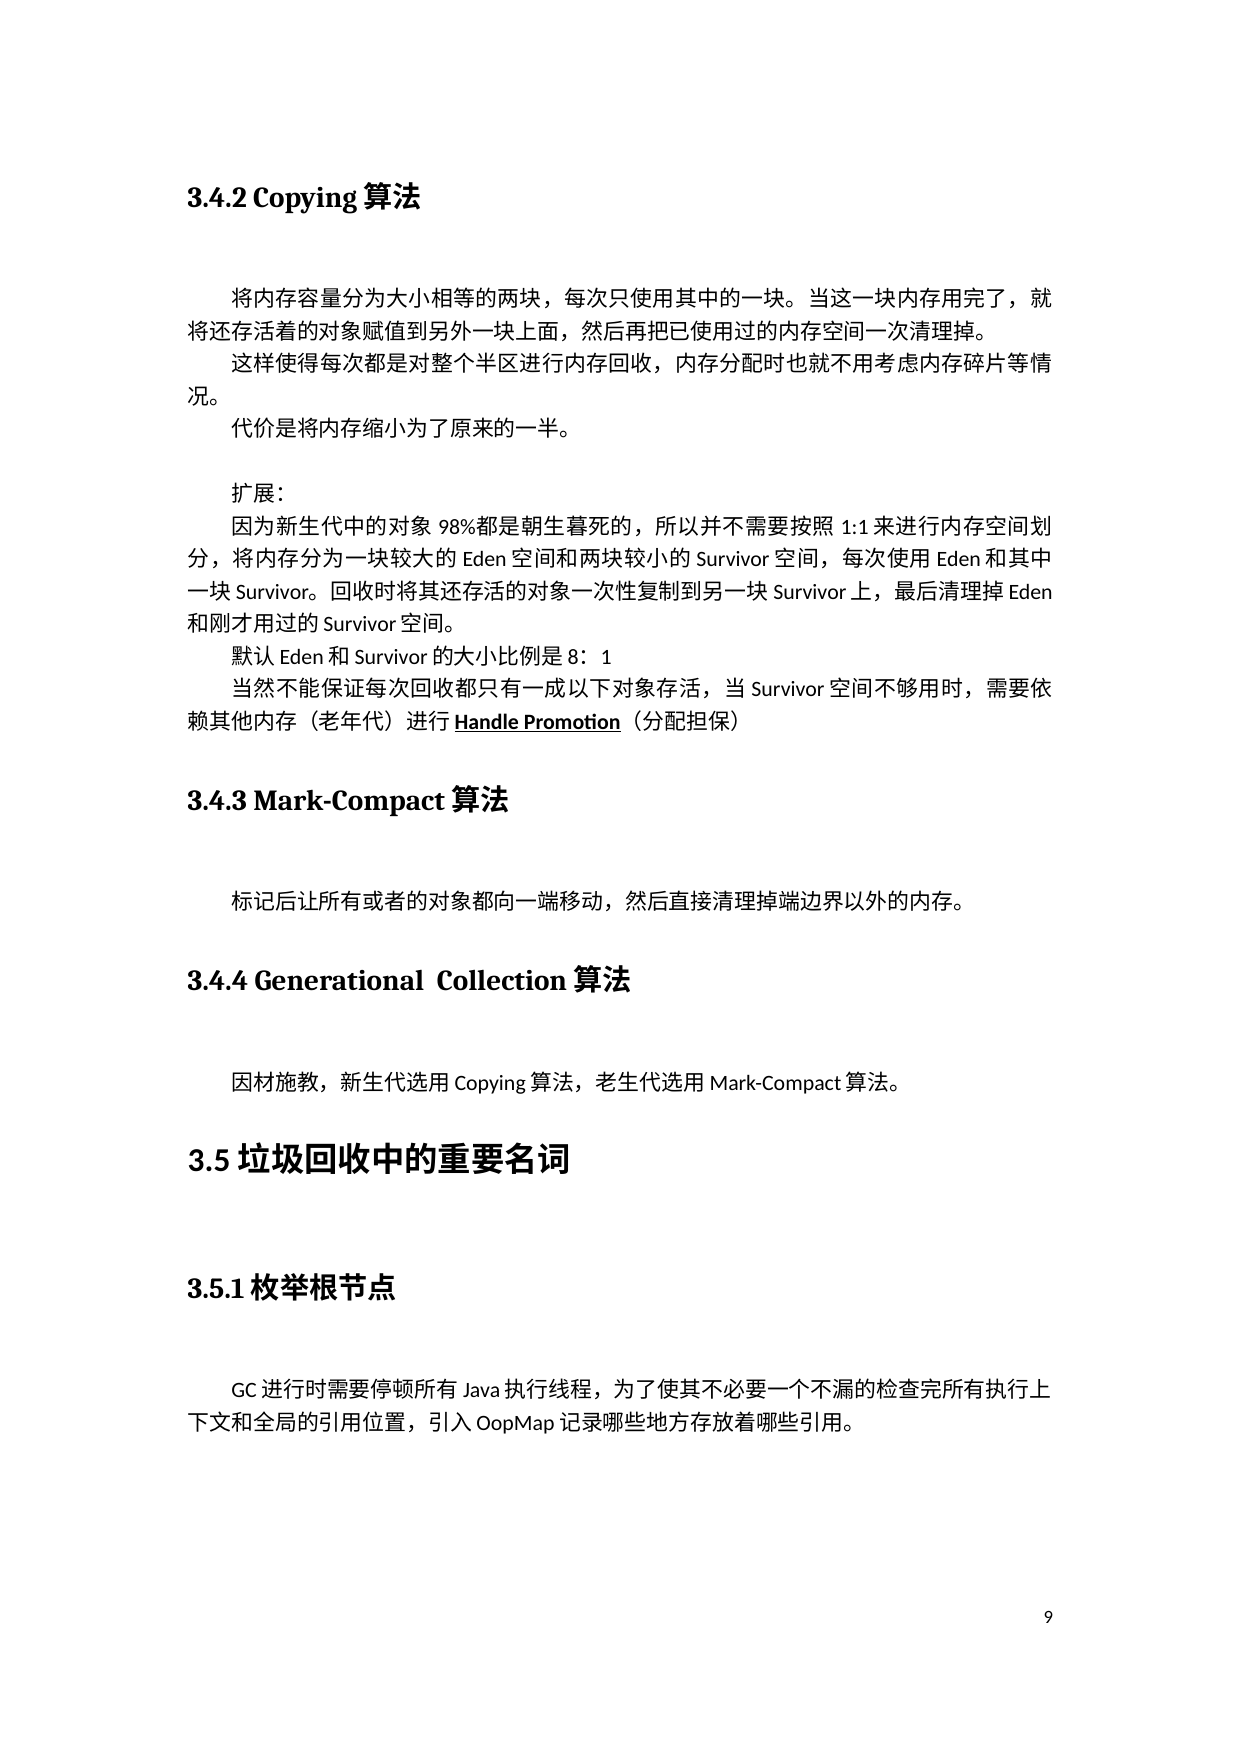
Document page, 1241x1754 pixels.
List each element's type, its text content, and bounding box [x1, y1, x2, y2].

text 这样使得每次都是对整个半区进行内存回收，内存分配时也就不用考虑内存碎片等情况。 [187, 346, 1053, 411]
text 扩展： [187, 476, 1053, 508]
text 标记后让所有或者的对象都向一端移动，然后直接清理掉端边界以外的内存。 [187, 884, 1053, 916]
text 当然不能保证每次回收都只有一成以下对象存活，当Survivor空间不够用时，需要依赖其他内存（老年代）进行Handle Promotion（分配担保） [187, 671, 1053, 736]
subtitle 3.5 垃圾回收中的重要名词 [187, 1124, 1053, 1189]
text 因材施教，新生代选用Copying算法，老生代选用Mark-Compact算法。 [187, 1064, 1053, 1097]
text GC进行时需要停顿所有Java执行线程，为了使其不必要一个不漏的检查完所有执行上下文和全局的引用位置，引入OopMap记录哪些地方存放着哪些引用。 [187, 1372, 1053, 1437]
text 默认Eden和Survivor的大小比例是8：1 [187, 638, 1053, 671]
subtitle 3.4.4 Generational Collection算法 [187, 946, 1053, 1011]
subtitle 3.5.1 枚举根节点 [187, 1253, 1053, 1318]
text 将内存容量分为大小相等的两块，每次只使用其中的一块。当这一块内存用完了，就将还存活着的对象赋值到另外一块上面，然后再把已使用过的内存空间一次清理掉。 [187, 281, 1053, 346]
subtitle 3.4.2 Copying算法 [187, 162, 1053, 227]
text 代价是将内存缩小为了原来的一半。 [187, 411, 1053, 443]
subtitle 3.4.3 Mark-Compact算法 [187, 765, 1053, 830]
text 因为新生代中的对象98%都是朝生暮死的，所以并不需要按照1:1来进行内存空间划分，将内存分为一块较大的Eden空间和两块较小的Survivor空间，每次使用Eden和其中一块Survivor。回收时将其还存活的对象一次性复制到另一块Survivor上，最后清理掉Eden和刚才用过的Survivor空间。 [187, 508, 1053, 638]
